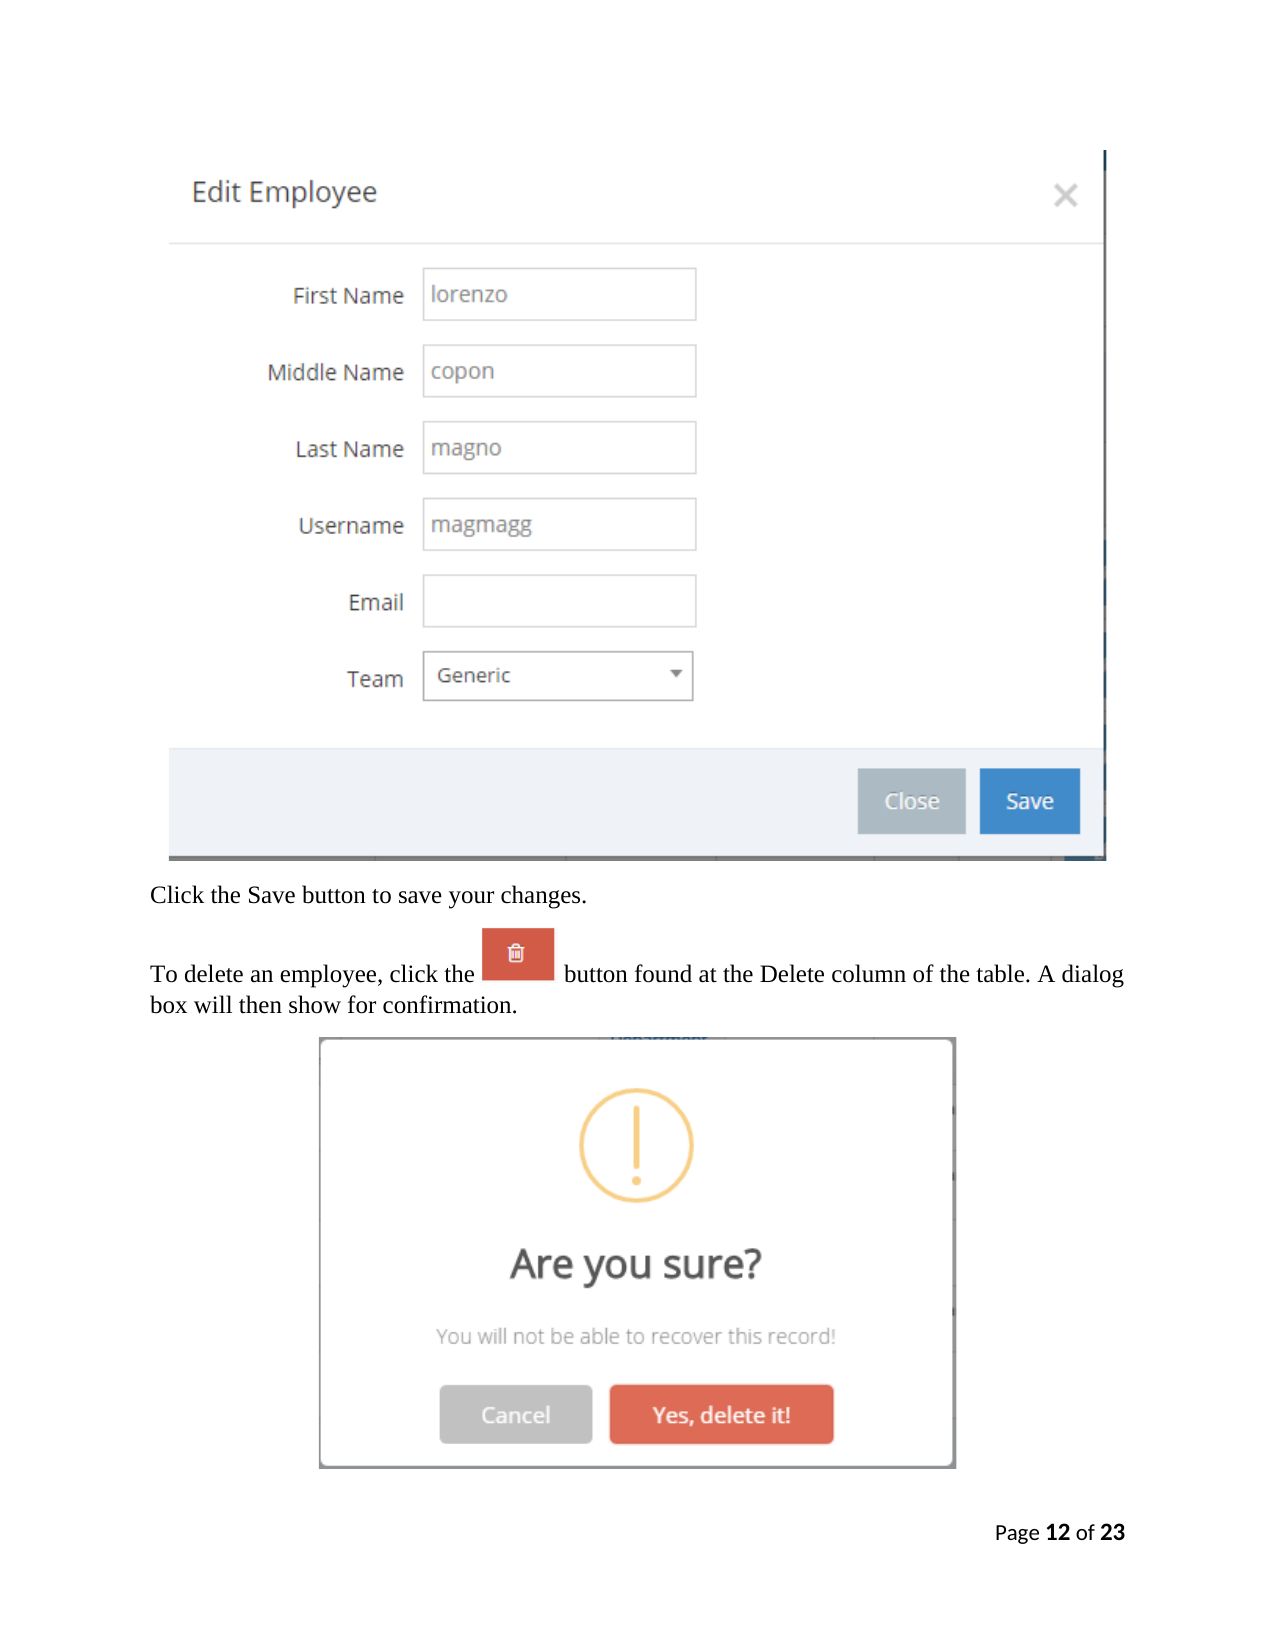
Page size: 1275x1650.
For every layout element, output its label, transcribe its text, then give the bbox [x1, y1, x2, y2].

text To delete an employee, click the button found at the Delete column of the table. A dialog box will then show for confirmation. [150, 927, 1125, 1019]
picture [168, 150, 1107, 861]
text Click the Save button to save your changes. [150, 880, 1125, 908]
picture [481, 927, 558, 983]
picture [318, 1037, 957, 1469]
